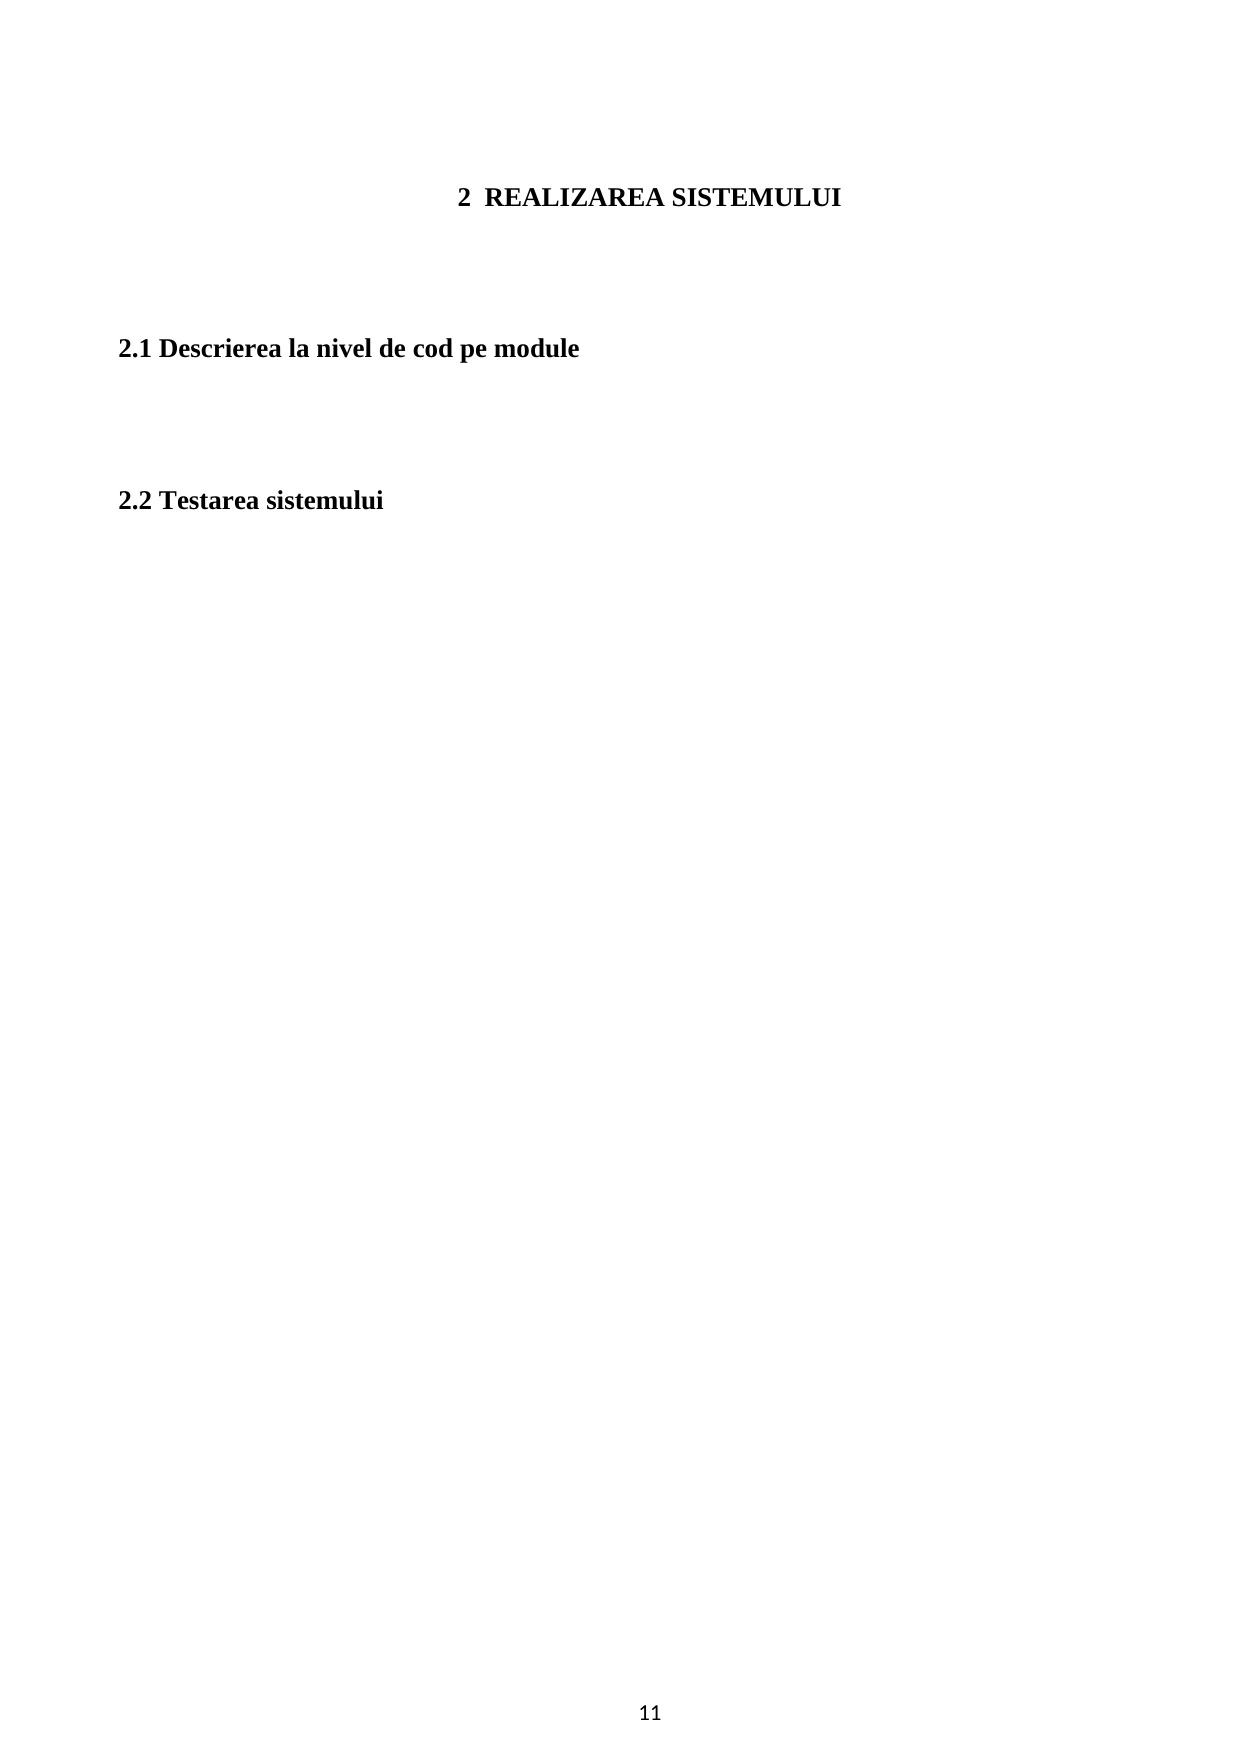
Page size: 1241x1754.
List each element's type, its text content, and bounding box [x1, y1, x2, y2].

subtitle 2 REALIZAREA SISTEMULUI [118, 181, 1181, 212]
subtitle 2.1 Descrierea la nivel de cod pe module [118, 332, 1181, 363]
subtitle 2.2 Testarea sistemului [118, 484, 1181, 515]
